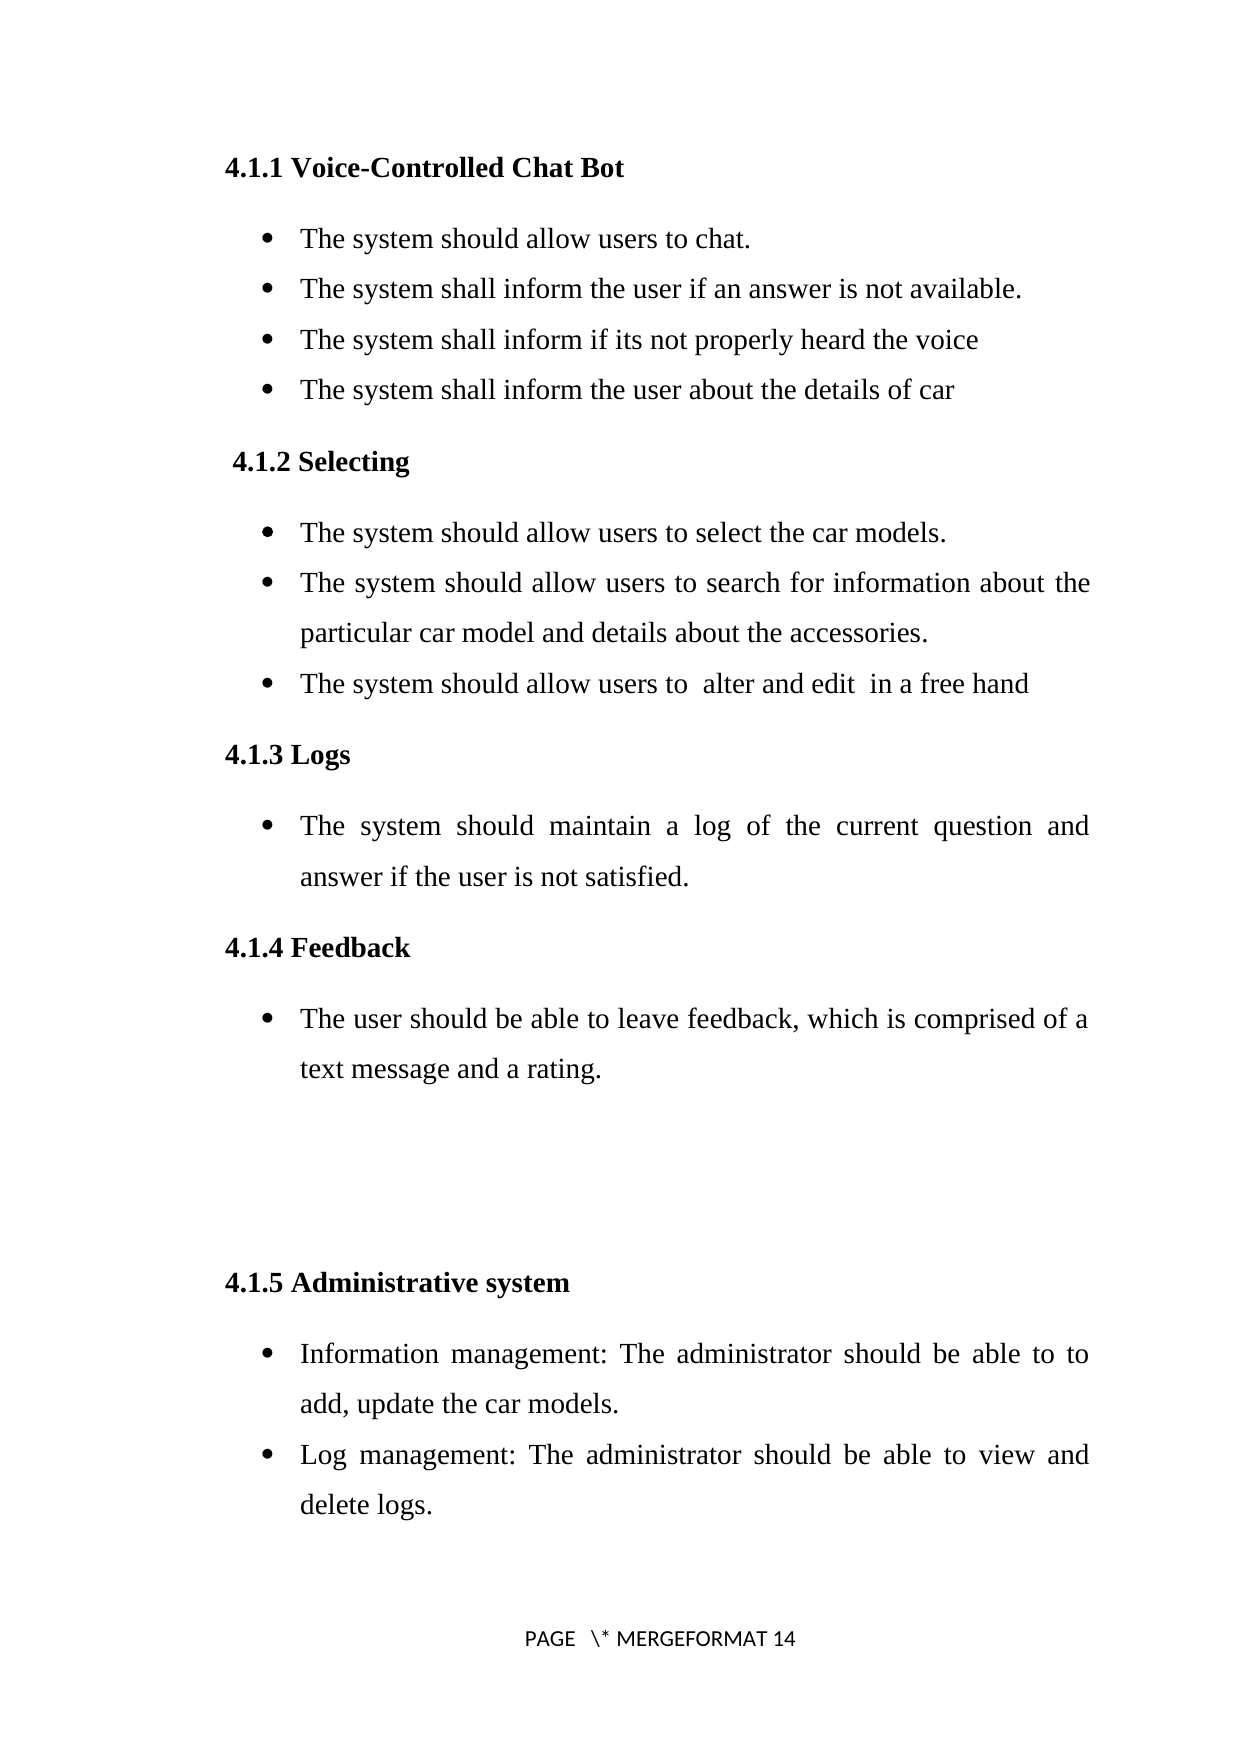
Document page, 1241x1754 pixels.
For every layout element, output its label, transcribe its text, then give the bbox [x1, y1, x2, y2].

list The system should allow users to search for information about the particular car model and details about the accessories. [262, 565, 1090, 649]
text 4.1.4 Feedback [225, 930, 1090, 963]
text 4.1.3 Logs [225, 737, 1090, 771]
list The system should allow users to chat. [262, 221, 1090, 255]
list Information management: The administrator should be able to to add, update the car models. [262, 1336, 1090, 1420]
list Log management: The administrator should be able to view and delete logs. [262, 1437, 1090, 1521]
list The system should maintain a log of the current question and answer if the user is not satisfied. [262, 808, 1090, 892]
text 4.1.5 Administrative system [225, 1265, 1090, 1298]
list The system shall inform if its not properly heard the voice [262, 322, 1090, 356]
list The system shall inform the user about the details of car [262, 372, 1090, 406]
list The system should allow users to select the car models. [262, 515, 1090, 548]
list The system shall inform the user if an answer is not available. [262, 272, 1090, 305]
text 4.1.1 Voice-Controlled Chat Bot [225, 150, 1090, 183]
list The user should be able to leave feedback, which is comprised of a text message and a rating. [262, 1001, 1090, 1085]
text 4.1.2 Selecting [225, 444, 1090, 477]
list The system should allow users to alter and edit in a free hand [262, 666, 1090, 699]
